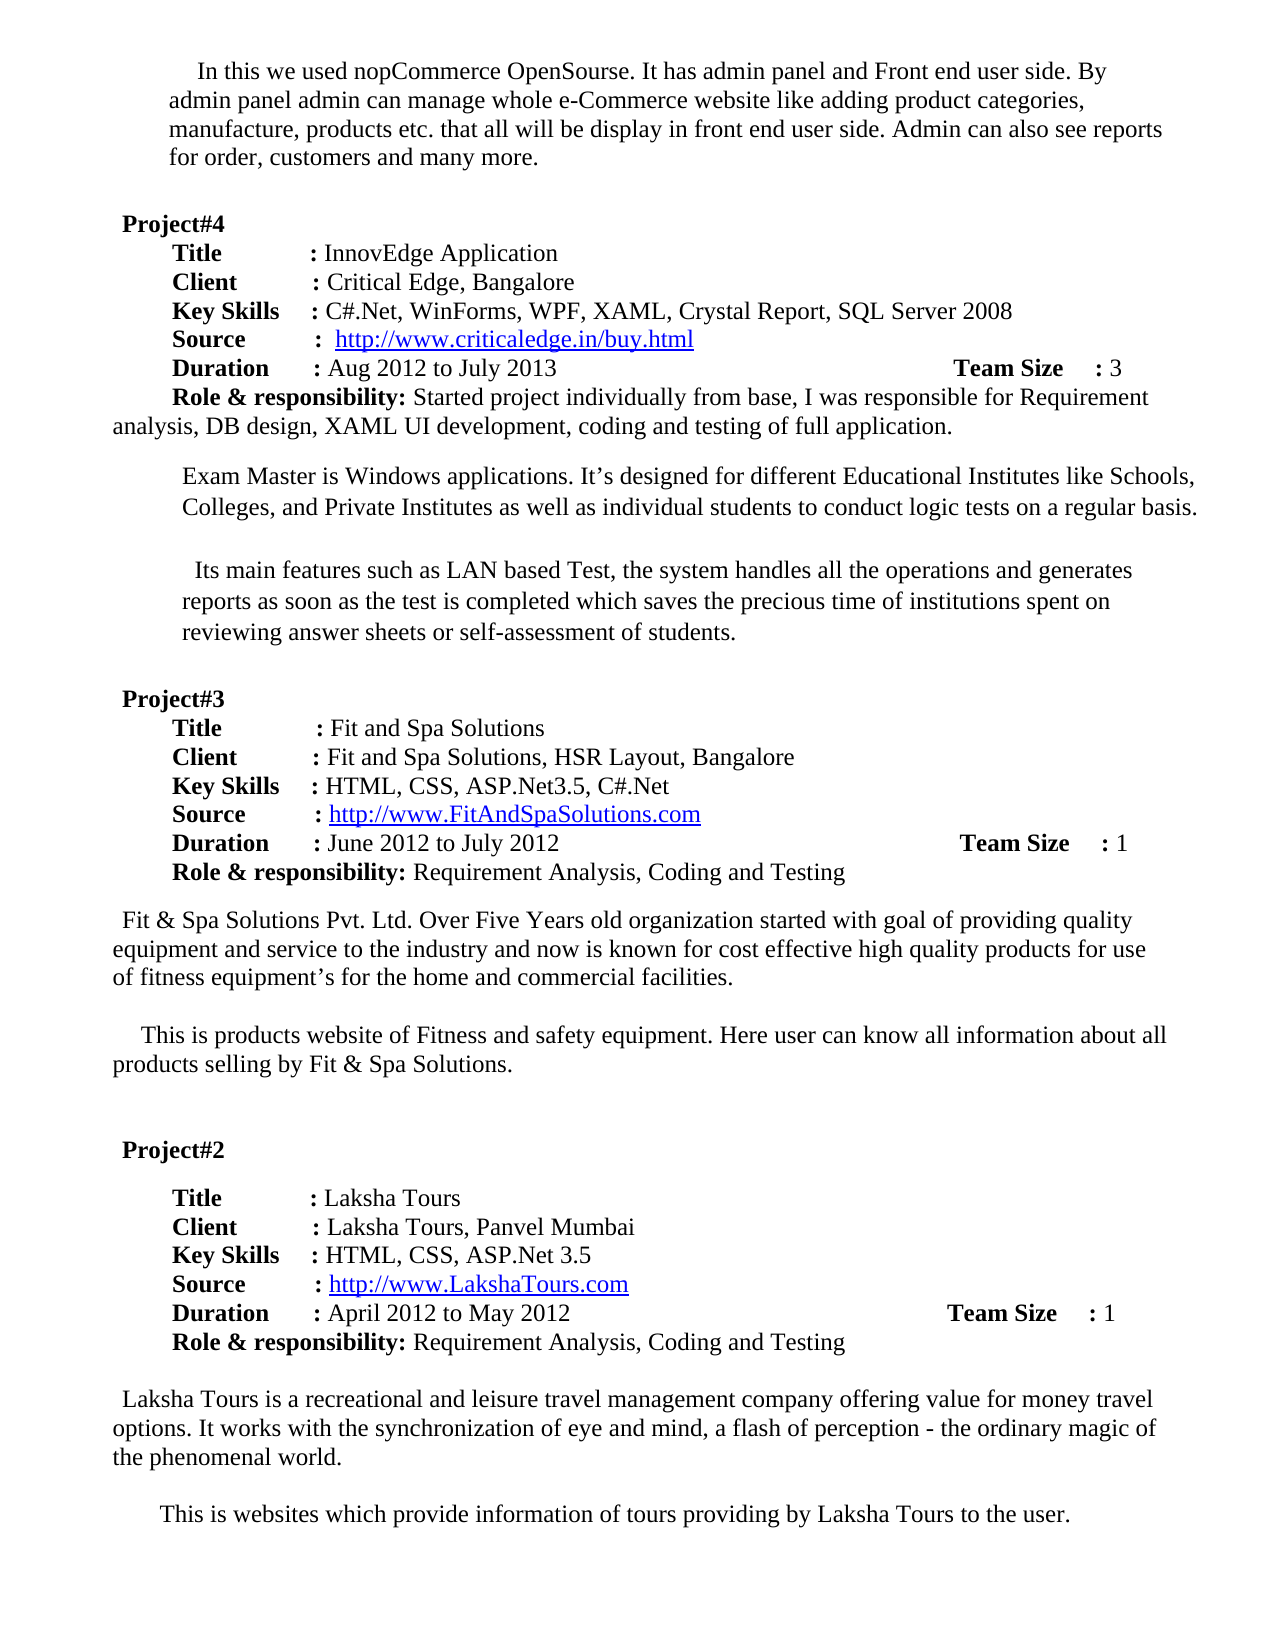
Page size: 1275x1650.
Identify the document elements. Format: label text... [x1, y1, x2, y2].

text Laksha Tours is a recreational and leisure travel management company offering value for money travel options. It works with the synchronization of eye and mind, a flash of perception - the ordinary magic of the phenomenal world. [112, 1384, 1172, 1470]
text Key Skills : HTML, CSS, ASP.Net 3.5 [112, 1240, 1172, 1269]
text Client : Critical Edge, Bangalore [122, 267, 1172, 296]
text Source : http://www.LakshaTours.com [112, 1269, 1172, 1298]
text Role & responsibility: Started project individually from base, I was responsible for Requirement analysis, DB design, XAML UI development, coding and testing of full application. [112, 382, 1172, 439]
text Duration : Aug 2012 to July 2013 Team Size : 3 [112, 353, 1172, 382]
text This is websites which provide information of tours providing by Laksha Tours to the user. [112, 1499, 1172, 1528]
text This is products website of Fitness and safety equipment. Here user can know all information about all products selling by Fit & Spa Solutions. [112, 1020, 1172, 1077]
text In this we used nopCommerce OpenSourse. It has admin panel and Front end user side. By admin panel admin can manage whole e-Commerce website like adding product categories, manufacture, products etc. that all will be display in front end user side. Admin can also see reports for order, customers and many more. [169, 56, 1172, 171]
text Client : Fit and Spa Solutions, HSR Layout, Bangalore [122, 742, 1172, 771]
text Project#4 [122, 209, 1172, 238]
text Client : Laksha Tours, Panvel Mumbai [122, 1212, 1172, 1240]
text Key Skills : C#.Net, WinForms, WPF, XAML, Crystal Report, SQL Server 2008 [112, 296, 1172, 324]
text Source : http://www.criticaledge.in/buy.html [112, 324, 1172, 353]
text Fit & Spa Solutions Pvt. Ltd. Over Five Years old organization started with goal of providing quality equipment and service to the industry and now is known for cost effective high quality products for use of fitness equipment’s for the home and commercial facilities. [112, 905, 1172, 991]
text Key Skills : HTML, CSS, ASP.Net3.5, C#.Net [112, 771, 1172, 799]
text Exam Master is Windows applications. It’s designed for different Educational Institutes like Schools, Colleges, and Private Institutes as well as individual students to conduct logic tests on a regular basis. [182, 459, 1200, 521]
text Source : http://www.FitAndSpaSolutions.com [112, 799, 1172, 828]
text Project#2 [122, 1135, 1172, 1164]
text Project#3 [112, 684, 1172, 713]
text Role & responsibility: Requirement Analysis, Coding and Testing [112, 857, 1172, 886]
text Its main features such as LAN based Test, the system handles all the operations and generates reports as soon as the test is completed which saves the precious time of institutions spent on reviewing answer sheets or self-assessment of students. [182, 552, 1200, 646]
text Title : Laksha Tours [122, 1183, 1172, 1212]
text Title : InnovEdge Application [122, 238, 1172, 267]
text Duration : June 2012 to July 2012 Team Size : 1 [112, 828, 1172, 857]
text Role & responsibility: Requirement Analysis, Coding and Testing [112, 1327, 1172, 1355]
text Duration : April 2012 to May 2012 Team Size : 1 [112, 1298, 1172, 1327]
text Title : Fit and Spa Solutions [122, 713, 1172, 742]
